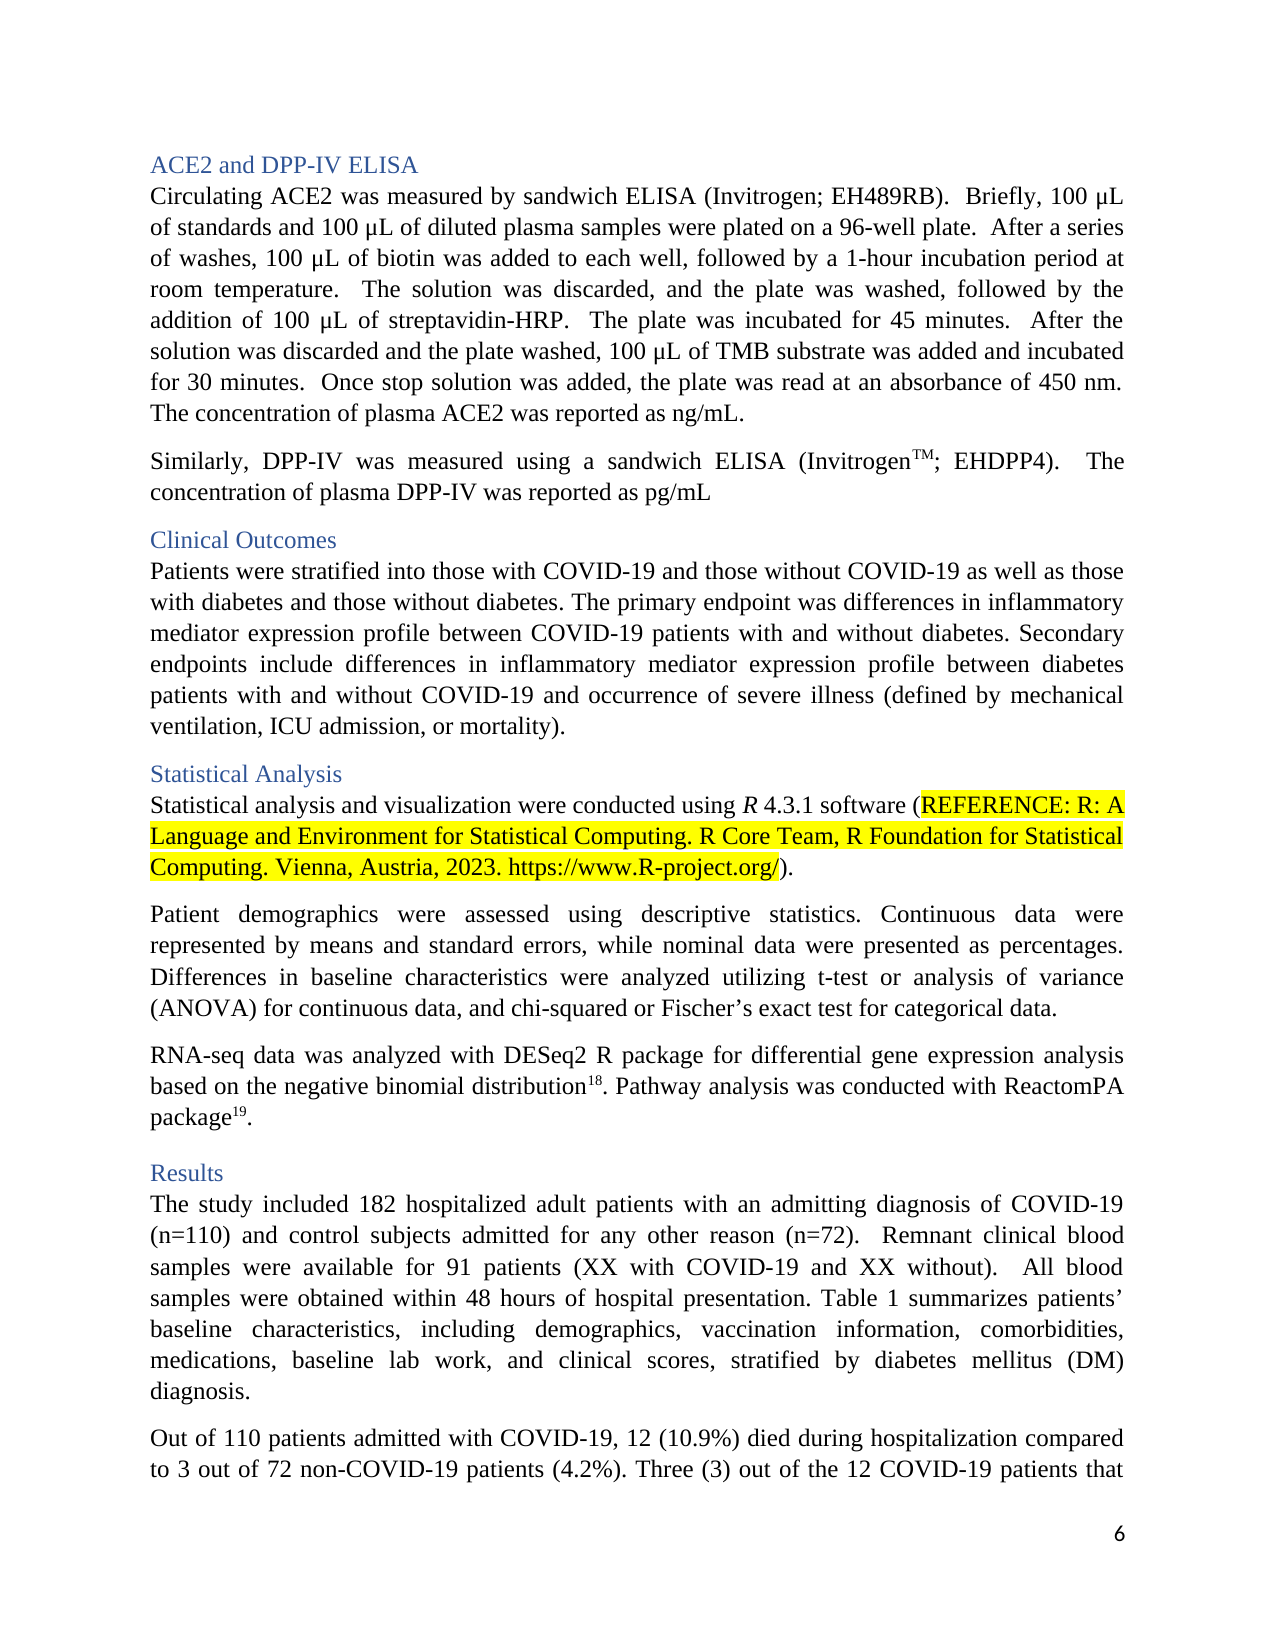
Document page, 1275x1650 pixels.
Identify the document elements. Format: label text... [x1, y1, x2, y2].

text Patient demographics were assessed using descriptive statistics. Continuous data were represented by means and standard errors, while nominal data were presented as percentages. Differences in baseline characteristics were analyzed utilizing t-test or analysis of variance (ANOVA) for continuous data, and chi-squared or Fischer’s exact test for categorical data. [150, 899, 1125, 1021]
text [150, 1423, 1125, 1483]
text The study included 182 hospitalized adult patients with an admitting diagnosis of COVID-19 (n=110) and control subjects admitted for any other reason (n=72). Remnant clinical blood samples were available for 91 patients (XX with COVID-19 and XX without). All blood samples were obtained within 48 hours of hospital presentation. Table 1 summarizes patients’ baseline characteristics, including demographics, vaccination information, comorbidities, medications, baseline lab work, and clinical scores, stratified by diabetes mellitus (DM) diagnosis. [150, 1189, 1125, 1404]
text Statistical analysis and visualization were conducted using R 4.3.1 software (REFERENCE: R: A Language and Environment for Statistical Computing. R Core Team, R Foundation for Statistical Computing. Vienna, Austria, 2023. https://www.R-project.org/). [150, 790, 1125, 881]
text Circulating ACE2 was measured by sandwich ELISA (Invitrogen; EH489RB). Briefly, 100 μL of standards and 100 μL of diluted plasma samples were plated on a 96-well plate. After a series of washes, 100 μL of biotin was added to each well, followed by a 1-hour incubation period at room temperature. The solution was discarded, and the plate was washed, followed by the addition of 100 μL of streptavidin-HRP. The plate was incubated for 45 minutes. After the solution was discarded and the plate washed, 100 μL of TMB substrate was added and incubated for 30 minutes. Once stop solution was added, the plate was read at an absorbance of 450 nm. The concentration of plasma ACE2 was reported as ng/mL. [150, 181, 1125, 427]
subtitle ACE2 and DPP-IV ELISA [150, 150, 1125, 179]
text RNA-seq data was analyzed with DESeq2 R package for differential gene expression analysis based on the negative binomial distribution18. Pathway analysis was conducted with ReactomPA package19. [150, 1040, 1125, 1131]
text Patients were stratified into those with COVID-19 and those without COVID-19 as well as those with diabetes and those without diabetes. The primary endpoint was differences in inflammatory mediator expression profile between COVID-19 patients with and without diabetes. Secondary endpoints include differences in inflammatory mediator expression profile between diabetes patients with and without COVID-19 and occurrence of severe illness (defined by mechanical ventilation, ICU admission, or mortality). [150, 556, 1125, 740]
text Similarly, DPP-IV was measured using a sandwich ELISA (InvitrogenTM; EHDPP4). The concentration of plasma DPP-IV was reported as pg/mL [150, 446, 1125, 506]
subtitle Results [150, 1158, 1125, 1187]
subtitle Statistical Analysis [150, 759, 1125, 787]
subtitle Clinical Outcomes [150, 525, 1125, 553]
